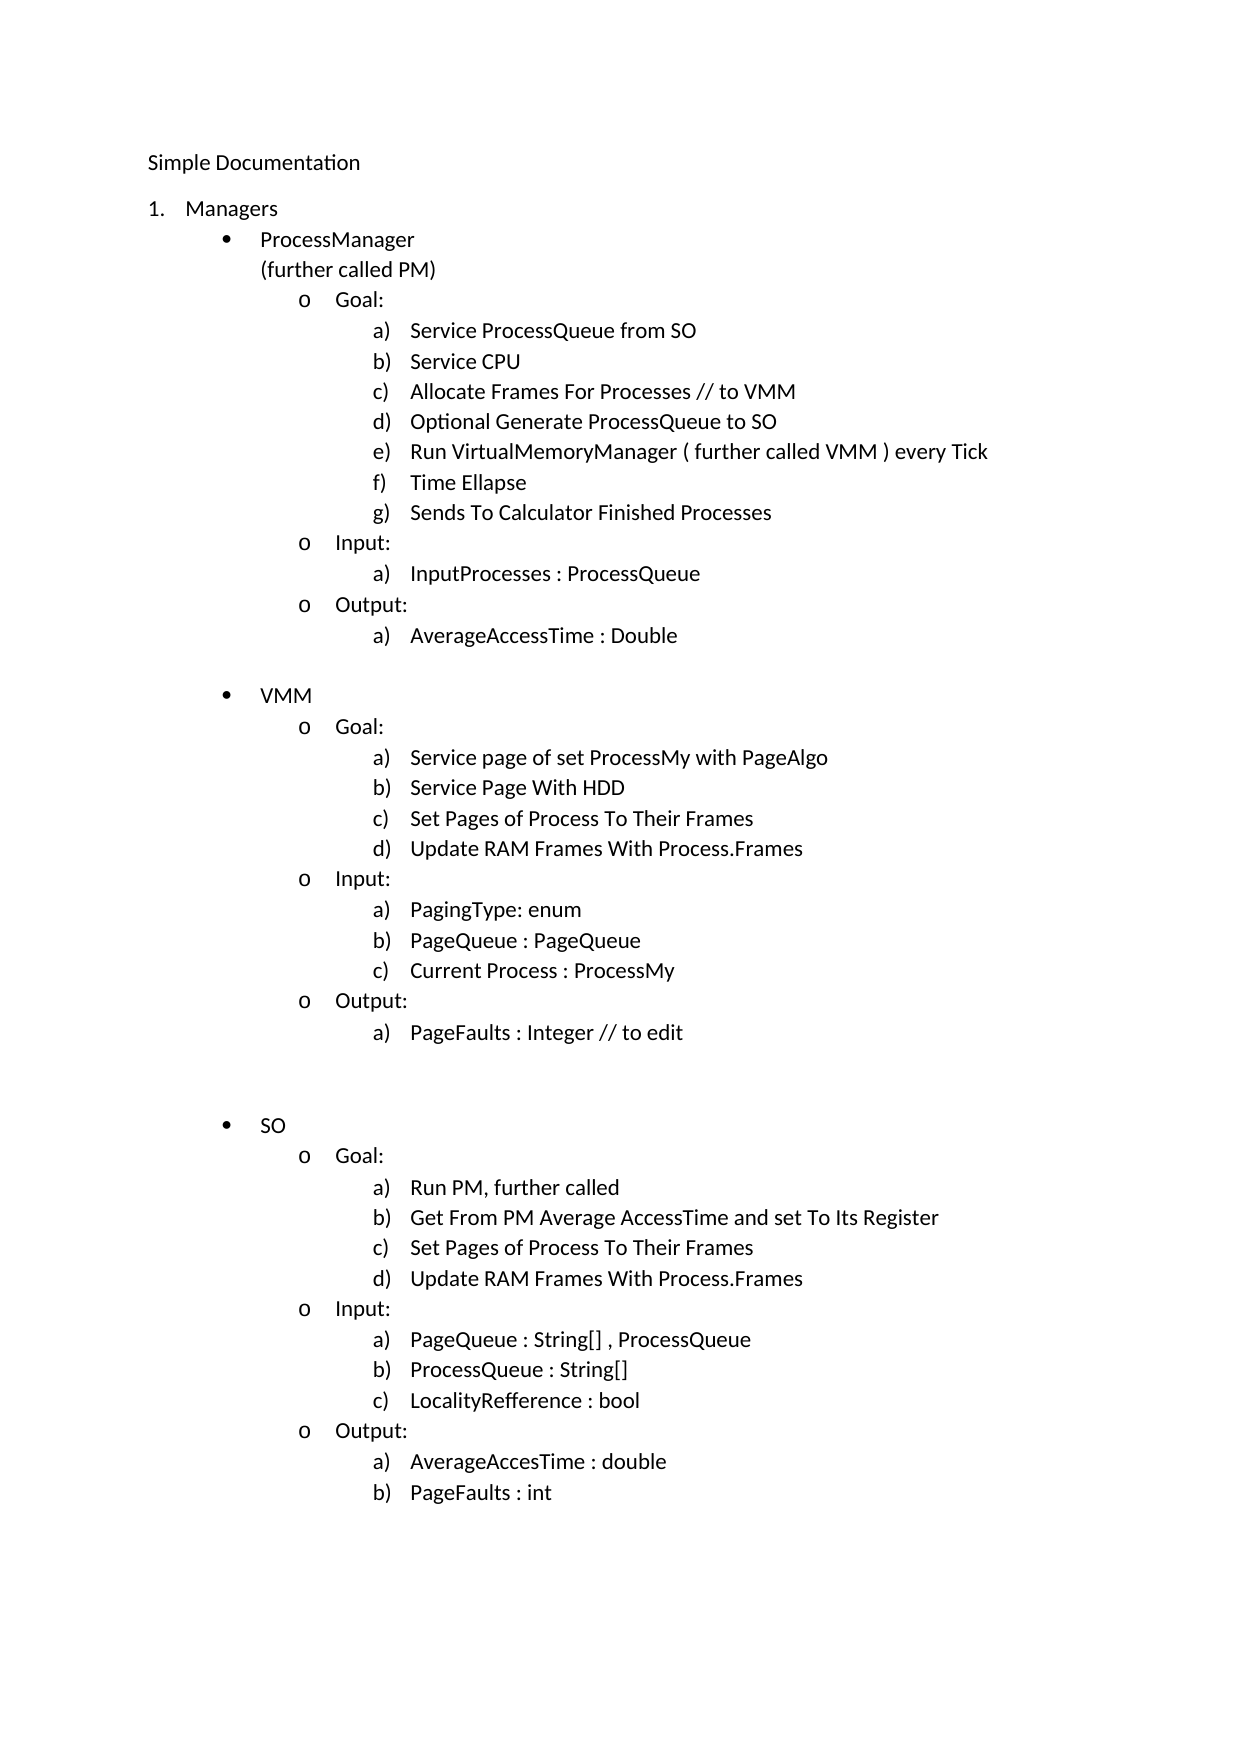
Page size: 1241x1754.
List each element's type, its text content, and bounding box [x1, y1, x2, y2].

list Current Process : ProcessMy [373, 956, 1093, 984]
list Service Page With HDD [373, 773, 1093, 801]
list Service ProcessQueue from SO [373, 317, 1093, 344]
list Goal: [298, 712, 1093, 741]
list SO [223, 1111, 1093, 1139]
list ProcessManager [223, 225, 1093, 253]
list Goal: [298, 1142, 1093, 1171]
list Output: [298, 1416, 1093, 1445]
list Input: [298, 528, 1093, 557]
list InputProcesses : ProcessQueue [373, 559, 1093, 587]
list VMM [223, 682, 1093, 709]
list Goal: [298, 285, 1093, 314]
list AverageAccesTime : double [373, 1447, 1093, 1475]
list Get From PM Average AccessTime and set To Its Register [373, 1203, 1093, 1231]
list Output: [298, 986, 1093, 1015]
list Time Ellapse [373, 468, 1093, 496]
list Input: [298, 864, 1093, 893]
list Set Pages of Process To Their Frames [373, 804, 1093, 832]
list Input: [298, 1294, 1093, 1323]
list Service CPU [373, 347, 1093, 375]
list PagingType: enum [373, 896, 1093, 923]
list Sends To Calculator Finished Processes [373, 498, 1093, 526]
list Run VirtualMemoryManager ( further called VMM ) every Tick [373, 437, 1093, 465]
list Managers [148, 194, 1093, 222]
list ProcessQueue : String[] [373, 1356, 1093, 1383]
list PageQueue : String[] , ProcessQueue [373, 1325, 1093, 1353]
list Update RAM Frames With Process.Frames [373, 834, 1093, 862]
list PageFaults : int [373, 1478, 1093, 1506]
list PageQueue : PageQueue [373, 926, 1093, 954]
list Set Pages of Process To Their Frames [373, 1233, 1093, 1261]
text Simple Documentation [148, 148, 1093, 176]
list PageFaults : Integer // to edit [373, 1018, 1093, 1046]
list Service page of set ProcessMy with PageAlgo [373, 743, 1093, 771]
list Optional Generate ProcessQueue to SO [373, 407, 1093, 435]
list Run PM, further called [373, 1173, 1093, 1201]
list Update RAM Frames With Process.Frames [373, 1264, 1093, 1292]
list LocalityRefference : bool [373, 1386, 1093, 1414]
list (further called PM) [260, 255, 1093, 283]
list Output: [298, 590, 1093, 619]
list Allocate Frames For Processes // to VMM [373, 377, 1093, 405]
list AverageAccessTime : Double [373, 621, 1093, 649]
